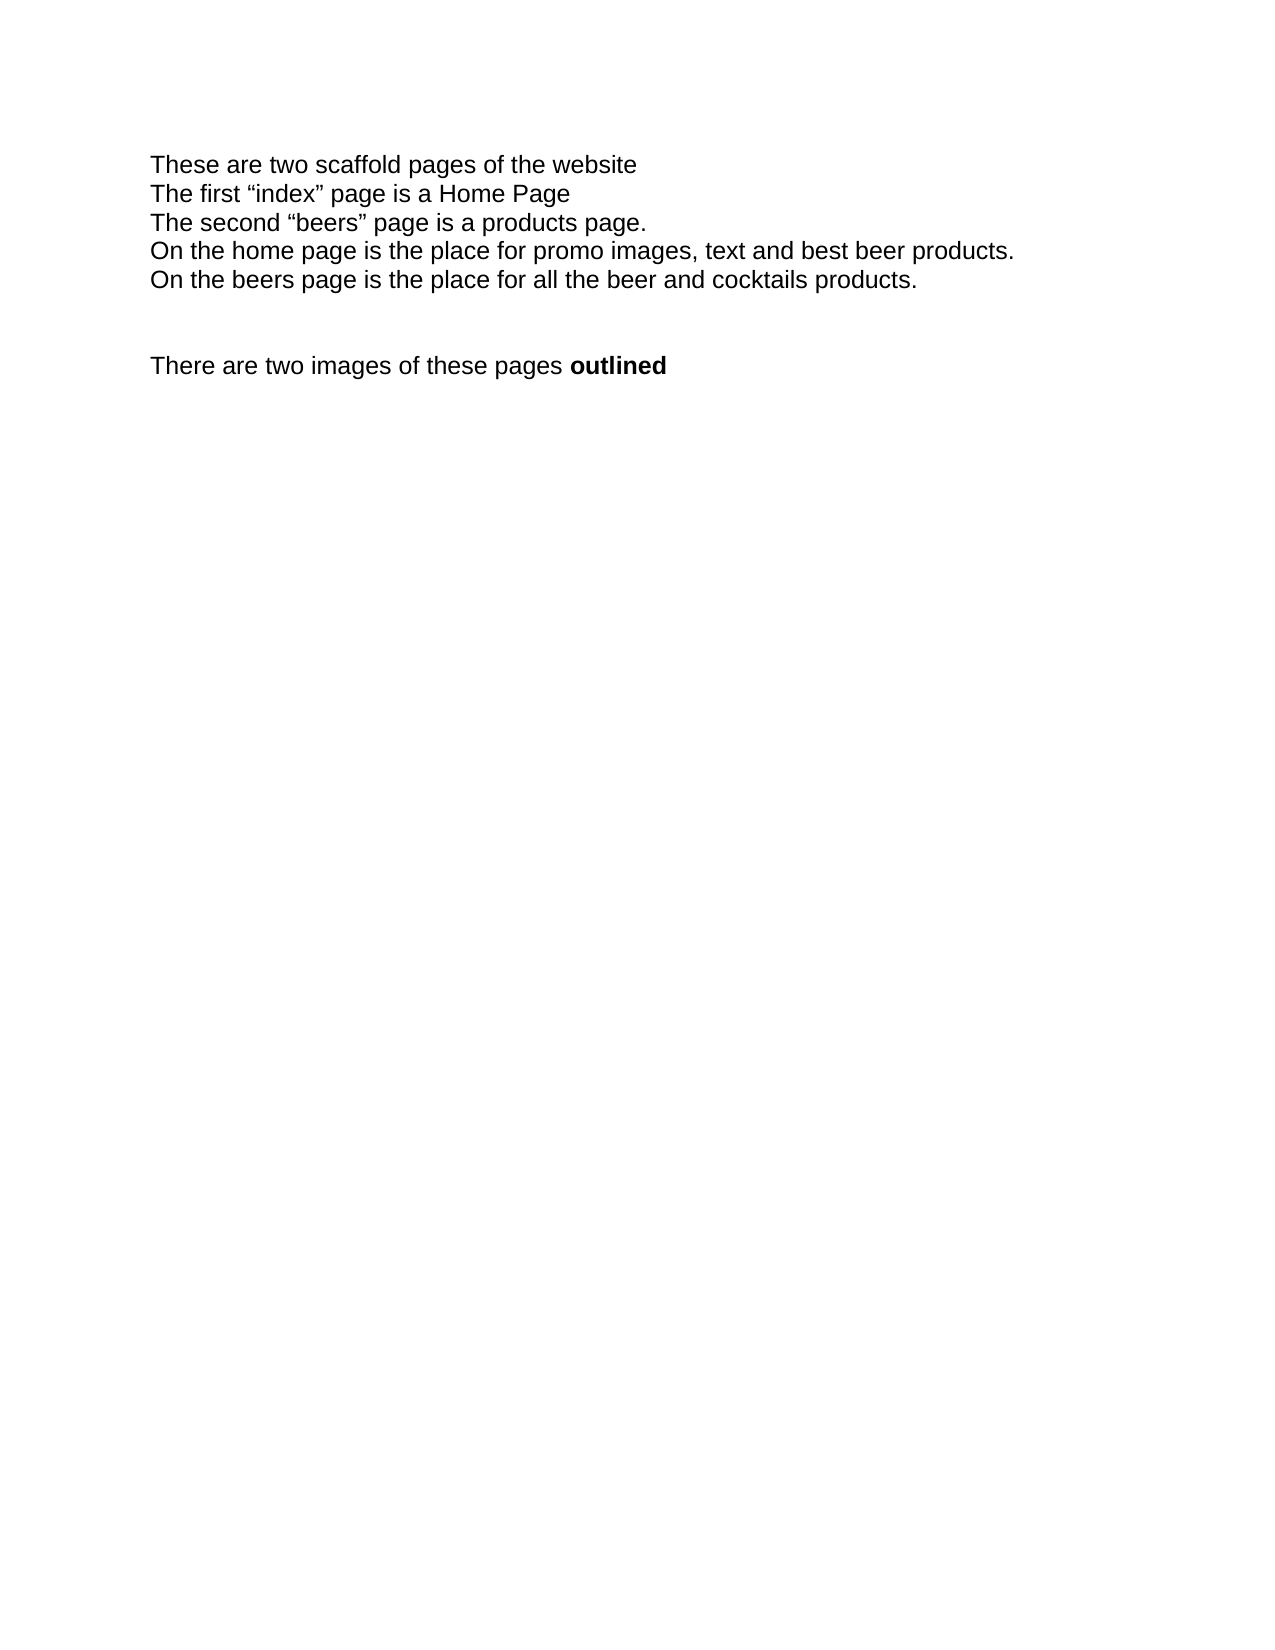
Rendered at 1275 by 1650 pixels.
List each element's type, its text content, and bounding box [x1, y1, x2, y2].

text The first “index” page is a Home Page [150, 179, 1125, 207]
text There are two images of these pages outlined [150, 351, 1125, 380]
text These are two scaffold pages of the website [150, 150, 1125, 179]
text The second “beers” page is a products page. [150, 207, 1125, 236]
text On the home page is the place for promo images, text and best beer products. [150, 236, 1125, 265]
text On the beers page is the place for all the beer and cocktails products. [150, 265, 1125, 294]
